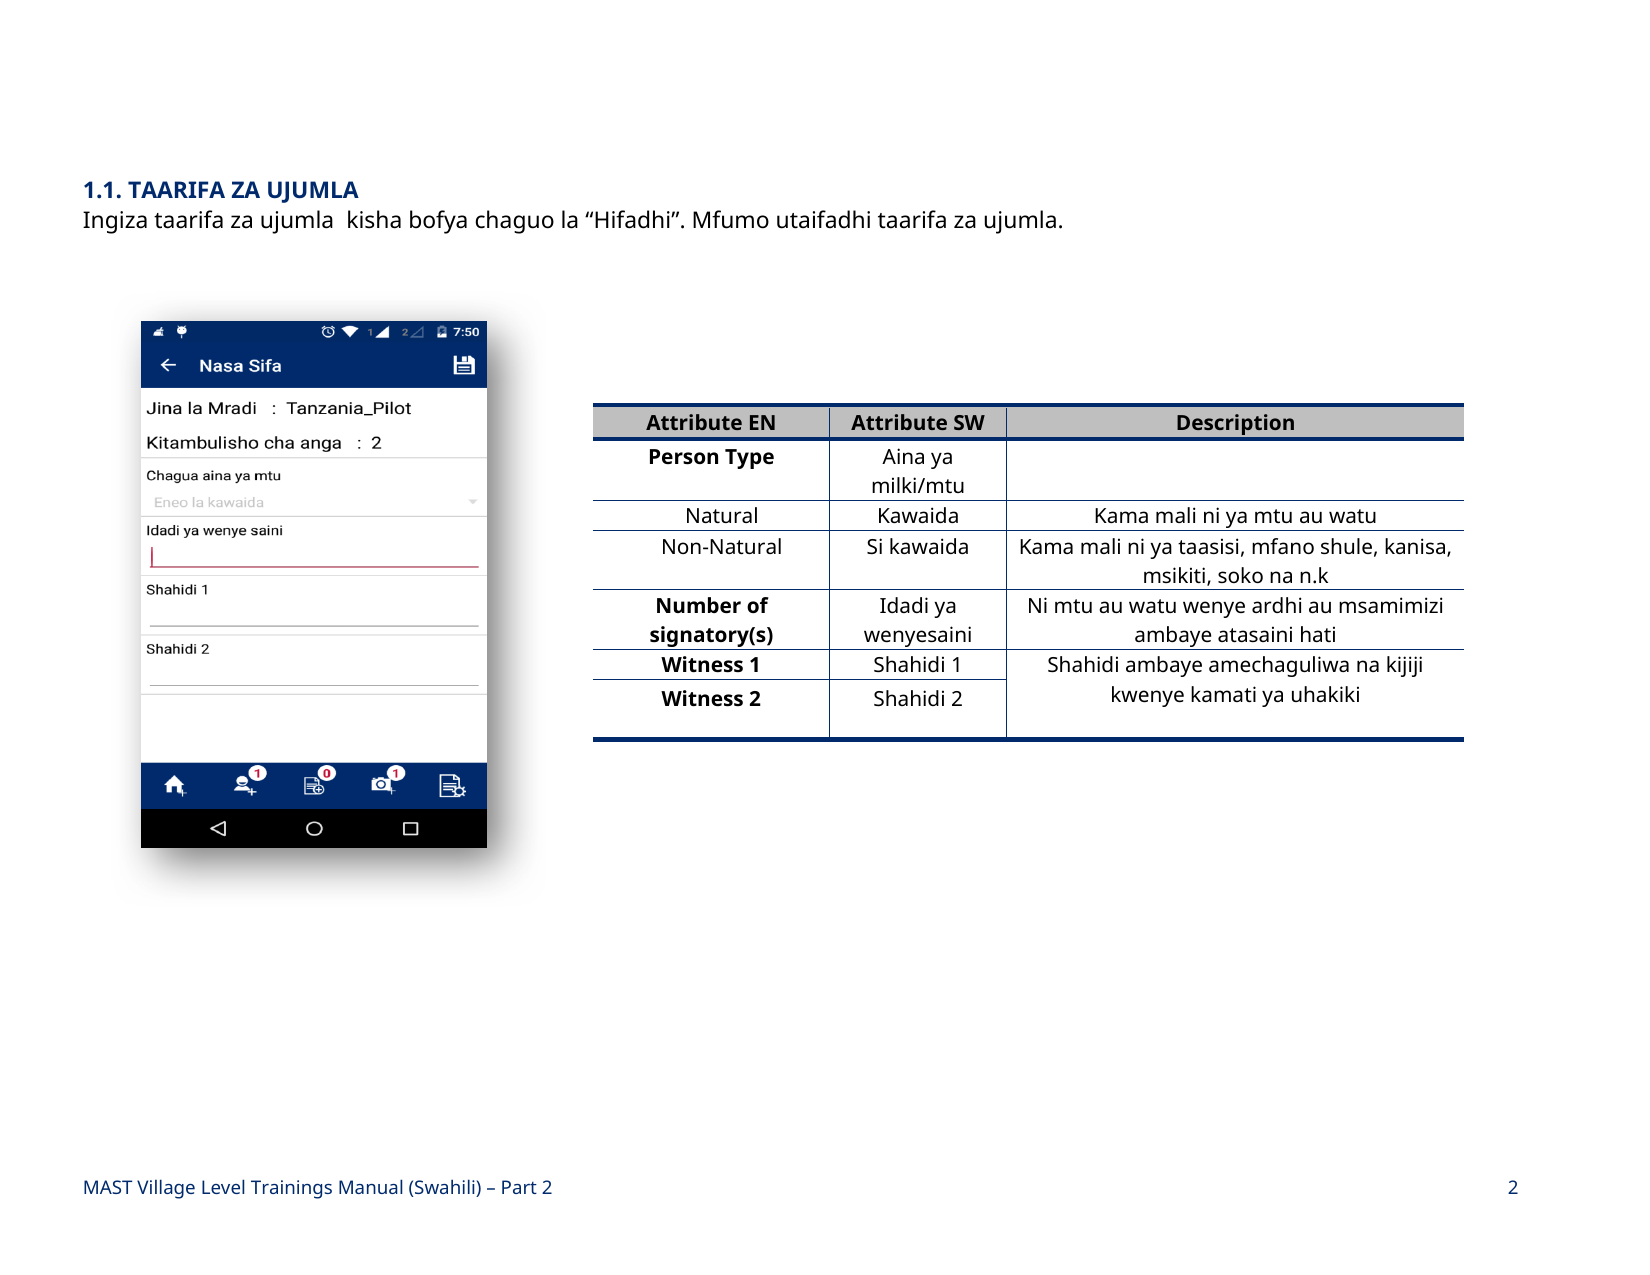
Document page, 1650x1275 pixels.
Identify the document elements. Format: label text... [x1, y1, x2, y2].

text Ingiza taarifa za ujumla kisha bofya chaguo la “Hifadhi”. Mfumo utaifadhi taarifa za ujumla. [83, 205, 1576, 234]
subtitle 1.1. Taarifa za ujumla [83, 176, 1576, 205]
table_header [555, 296, 1530, 848]
table_header [83, 296, 555, 848]
picture [141, 321, 487, 848]
